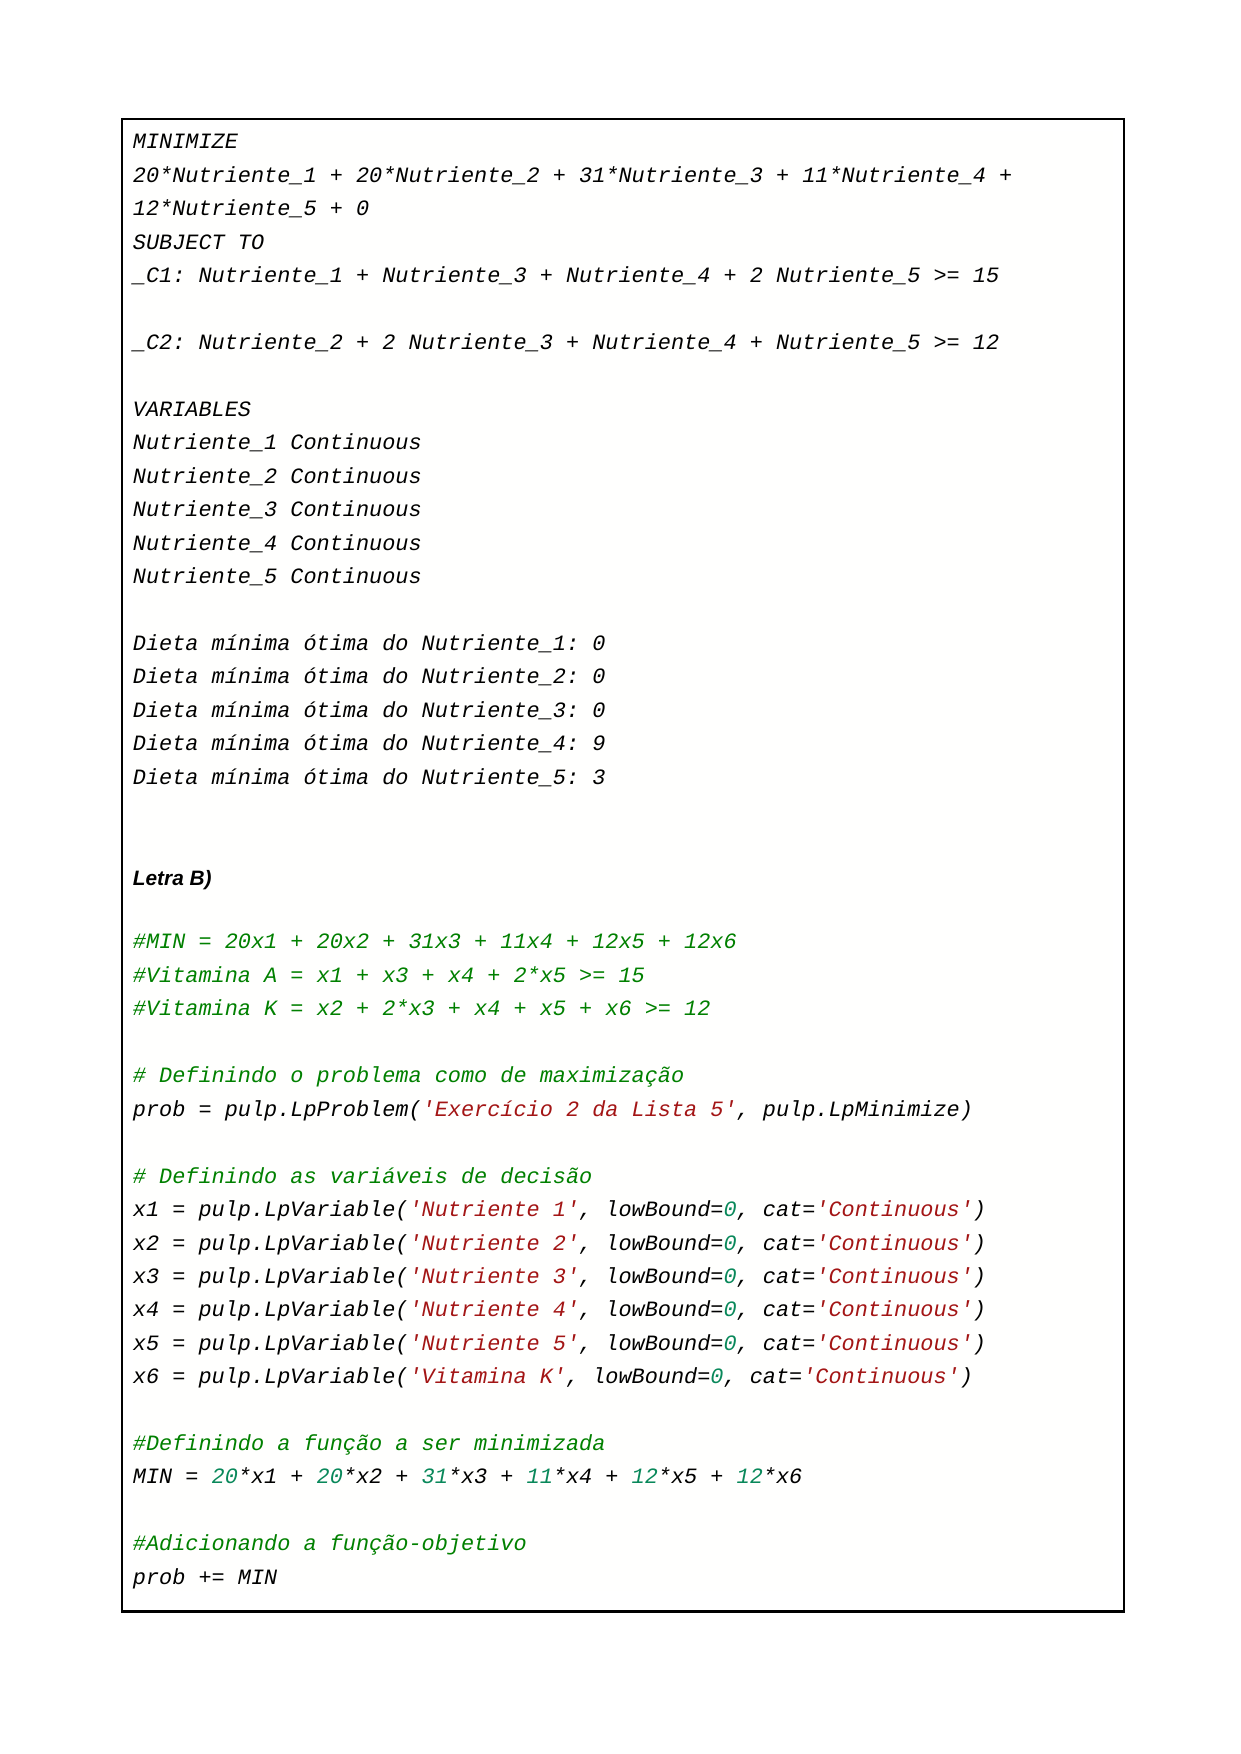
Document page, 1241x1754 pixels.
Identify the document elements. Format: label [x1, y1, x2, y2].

table_header [123, 120, 1123, 1610]
